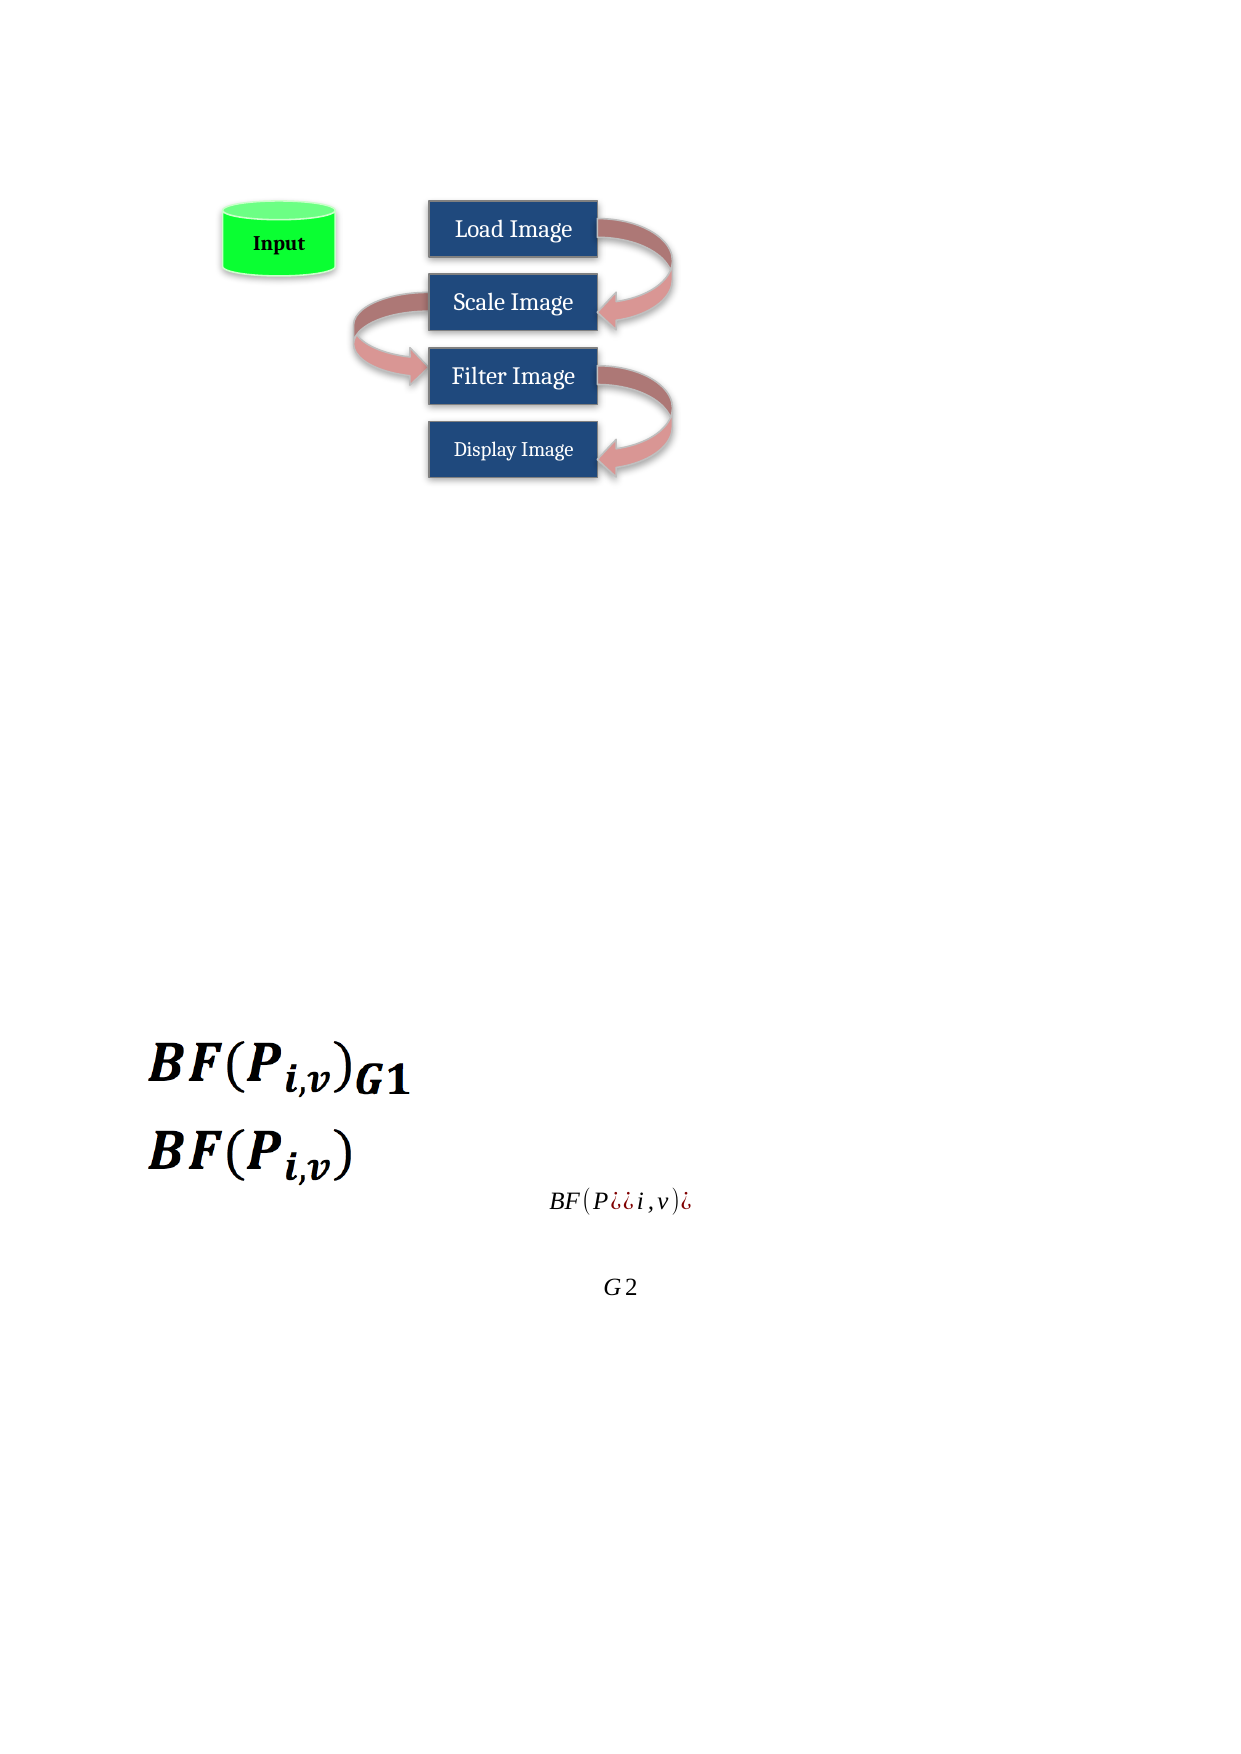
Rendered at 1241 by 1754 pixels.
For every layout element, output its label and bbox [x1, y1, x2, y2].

picture [147, 1038, 411, 1098]
picture [147, 1126, 354, 1186]
